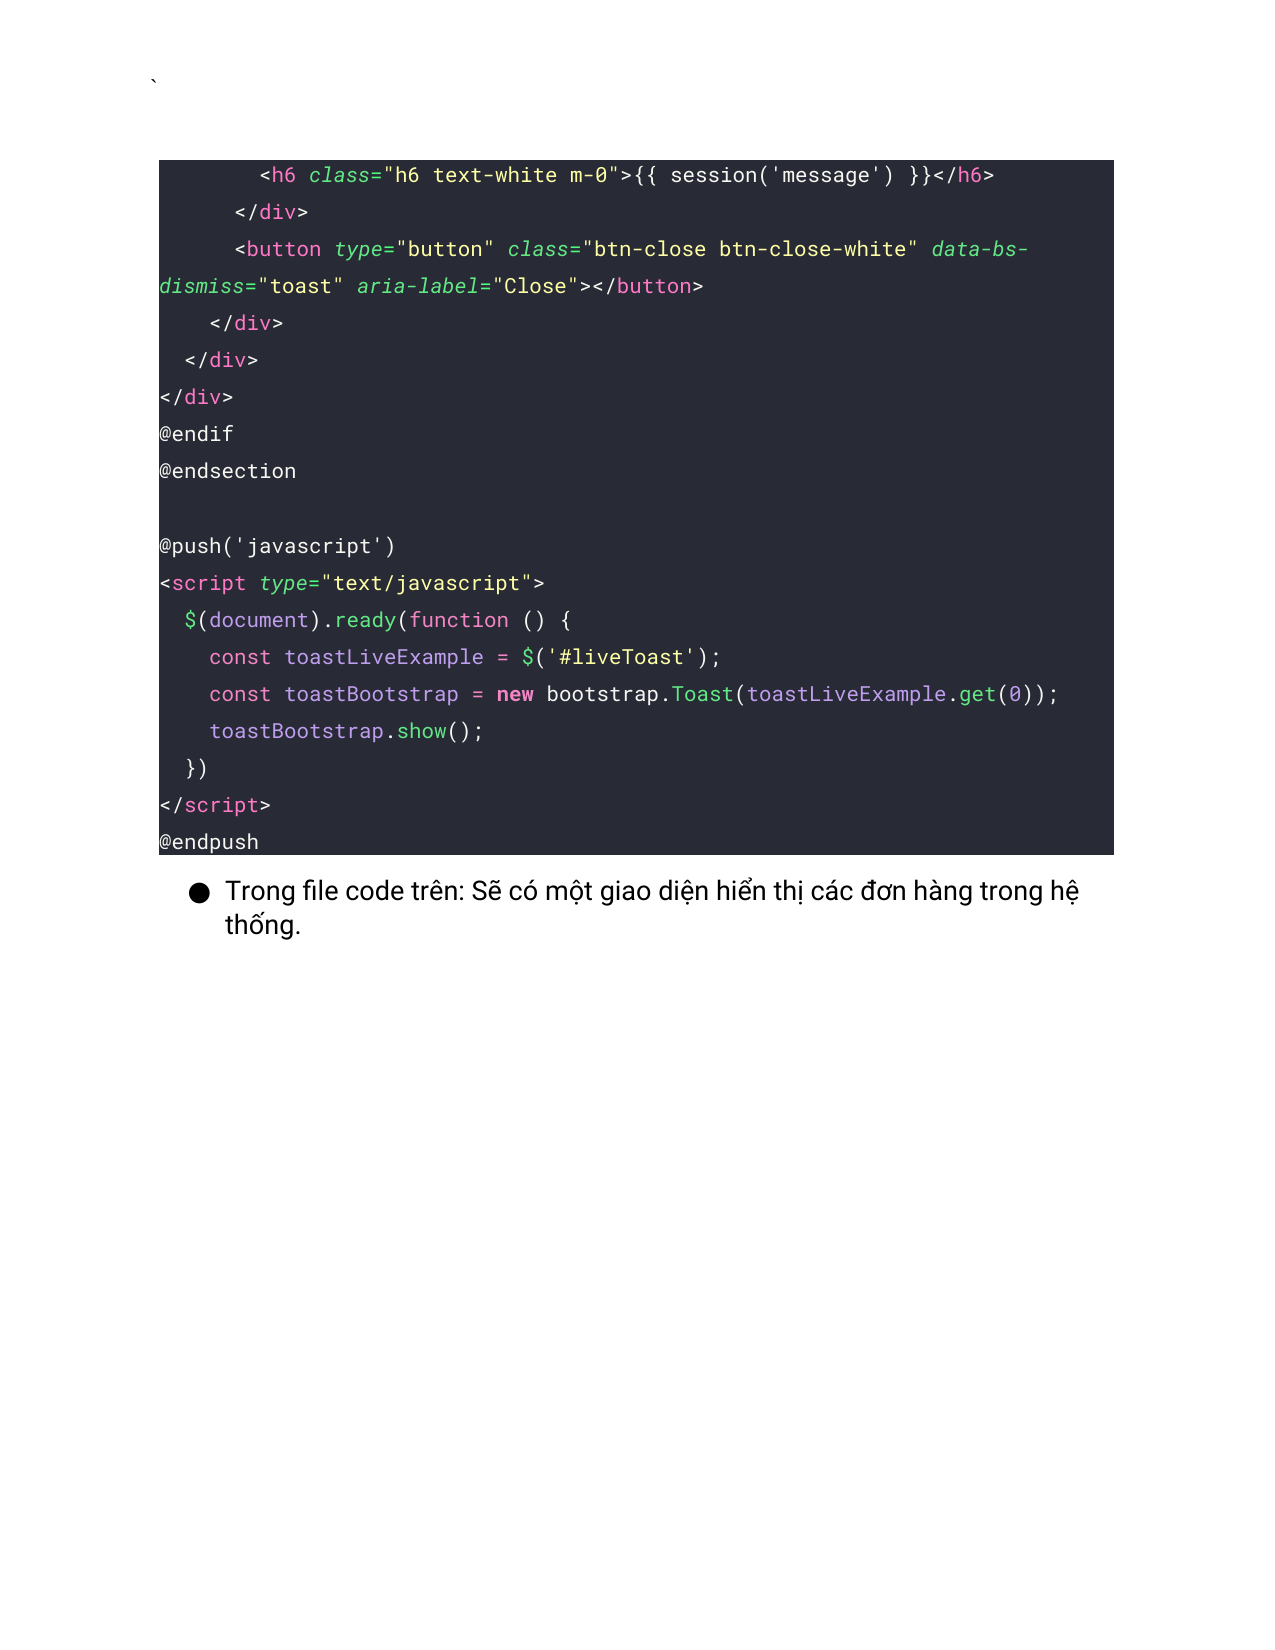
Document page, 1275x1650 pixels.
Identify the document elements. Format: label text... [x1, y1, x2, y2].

list Trong file code trên: Sẽ có một giao diện hiển thị các đơn hàng trong hệ thống. [187, 875, 1125, 941]
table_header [149, 150, 1125, 875]
